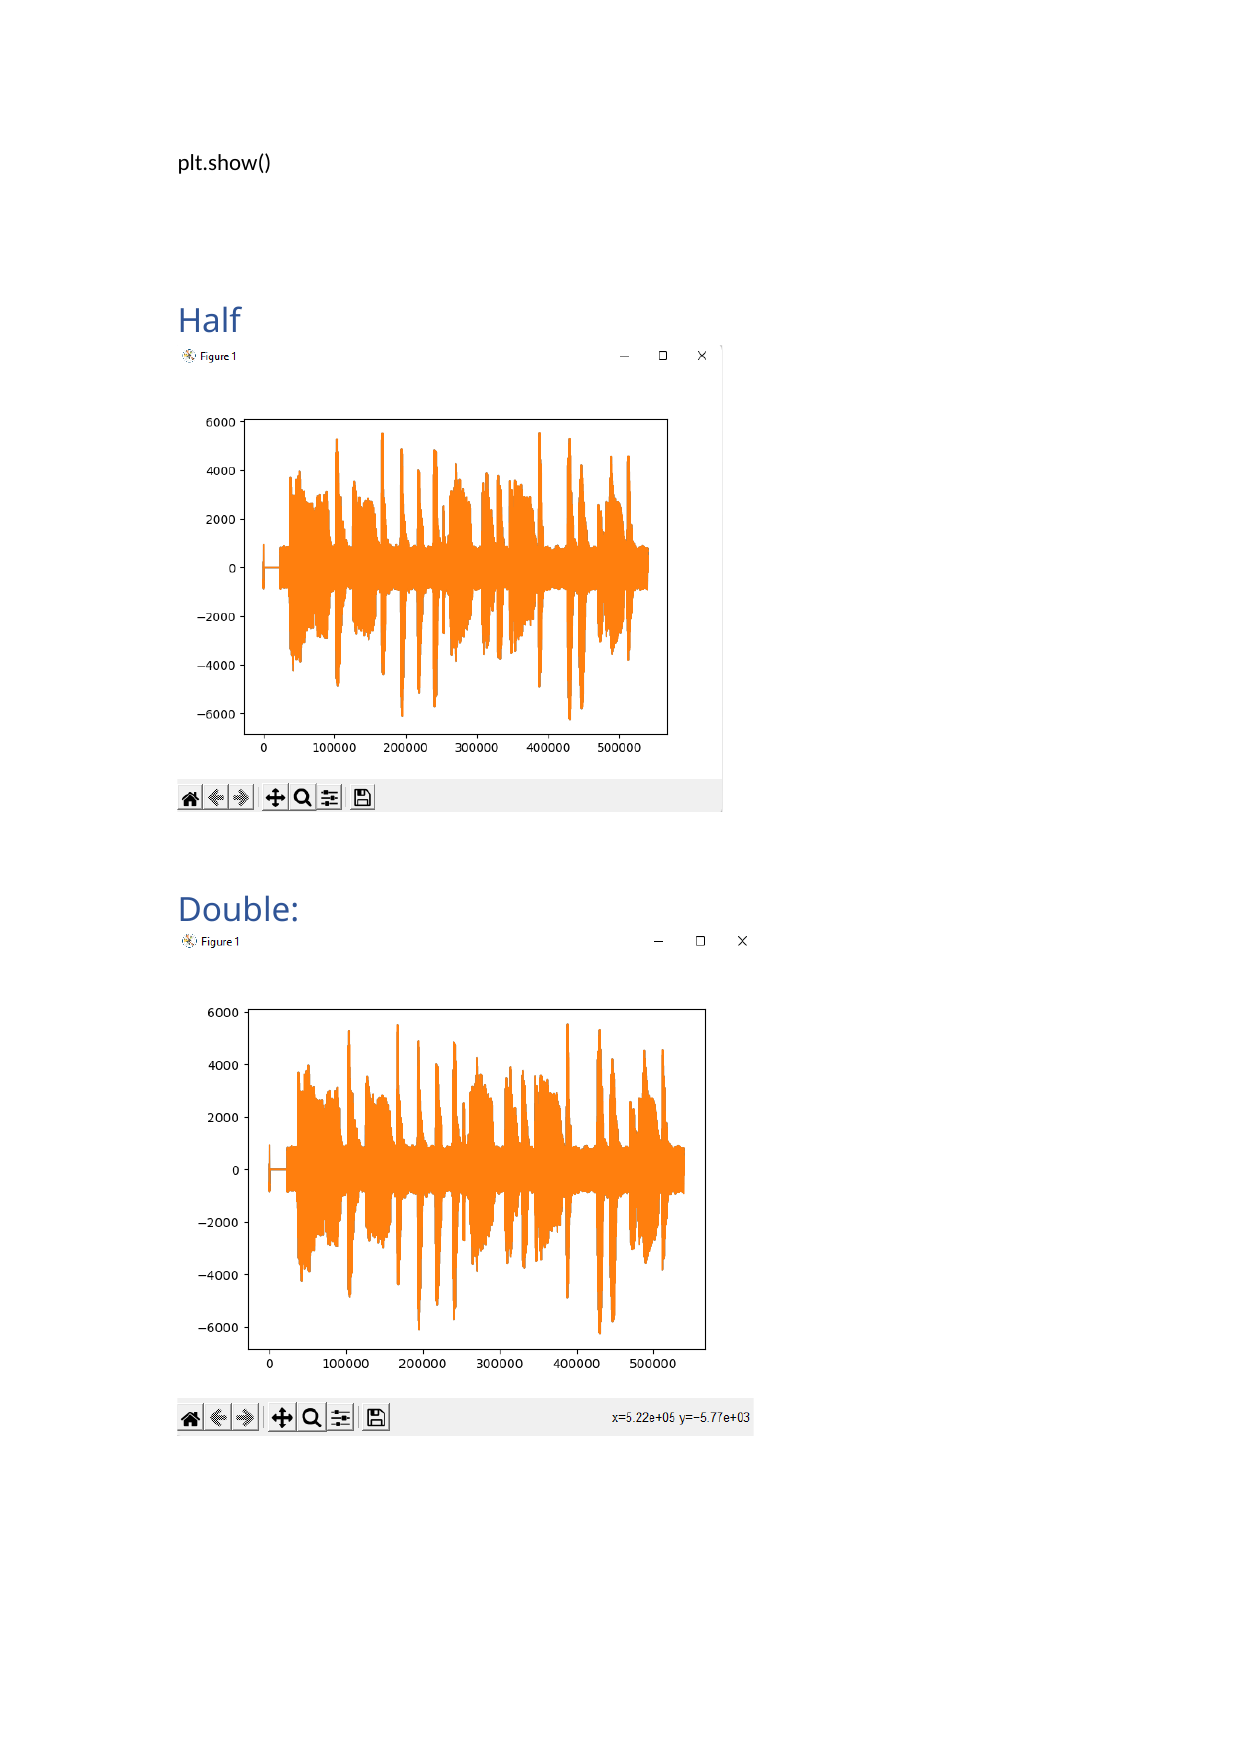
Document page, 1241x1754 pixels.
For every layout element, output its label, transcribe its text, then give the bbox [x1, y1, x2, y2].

picture [177, 934, 754, 1436]
subtitle Double: [177, 886, 1063, 931]
picture [177, 345, 723, 812]
subtitle Half [177, 297, 1063, 342]
text plt.show() [177, 148, 1063, 176]
